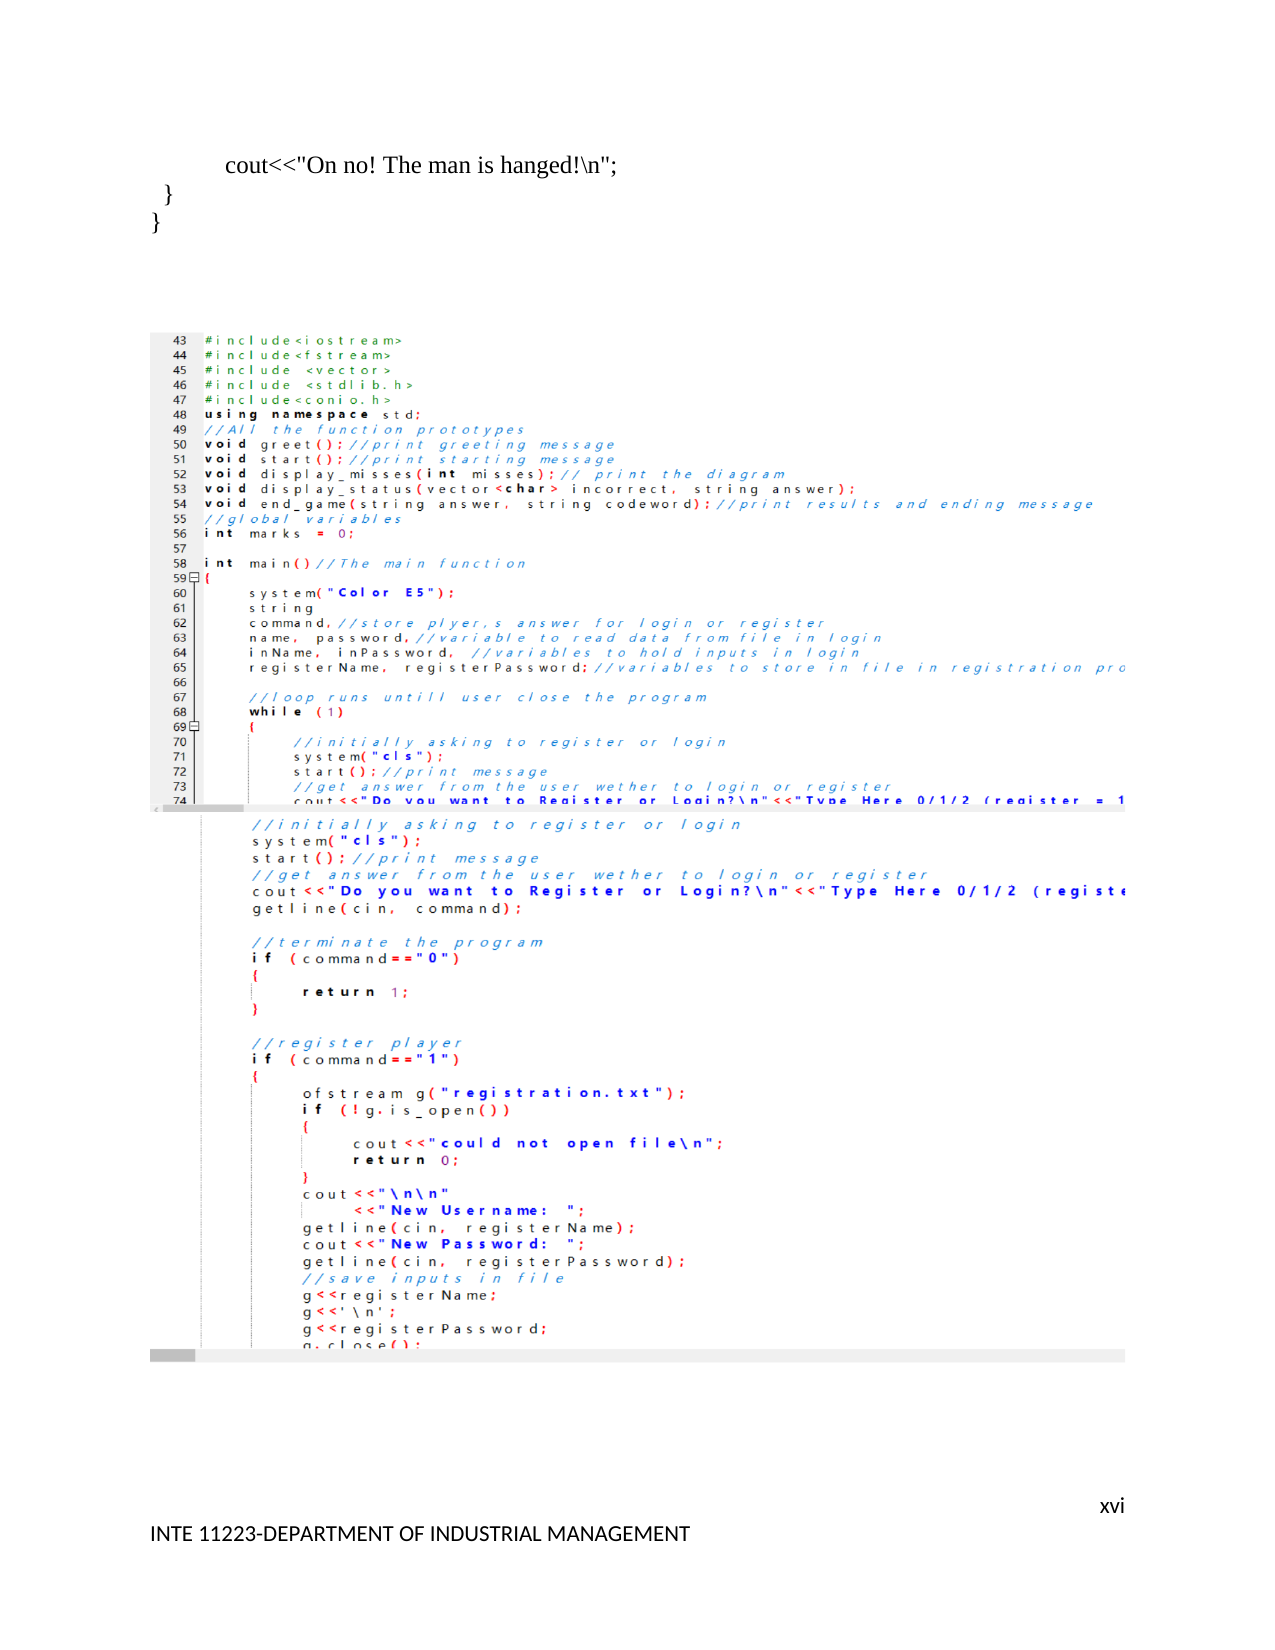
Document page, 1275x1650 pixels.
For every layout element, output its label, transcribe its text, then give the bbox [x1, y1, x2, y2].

text } [150, 207, 1125, 236]
text } [150, 179, 1125, 207]
picture [150, 813, 1125, 1363]
text cout<<"On no! The man is hanged!\n"; [150, 150, 1125, 179]
picture [150, 331, 1125, 812]
